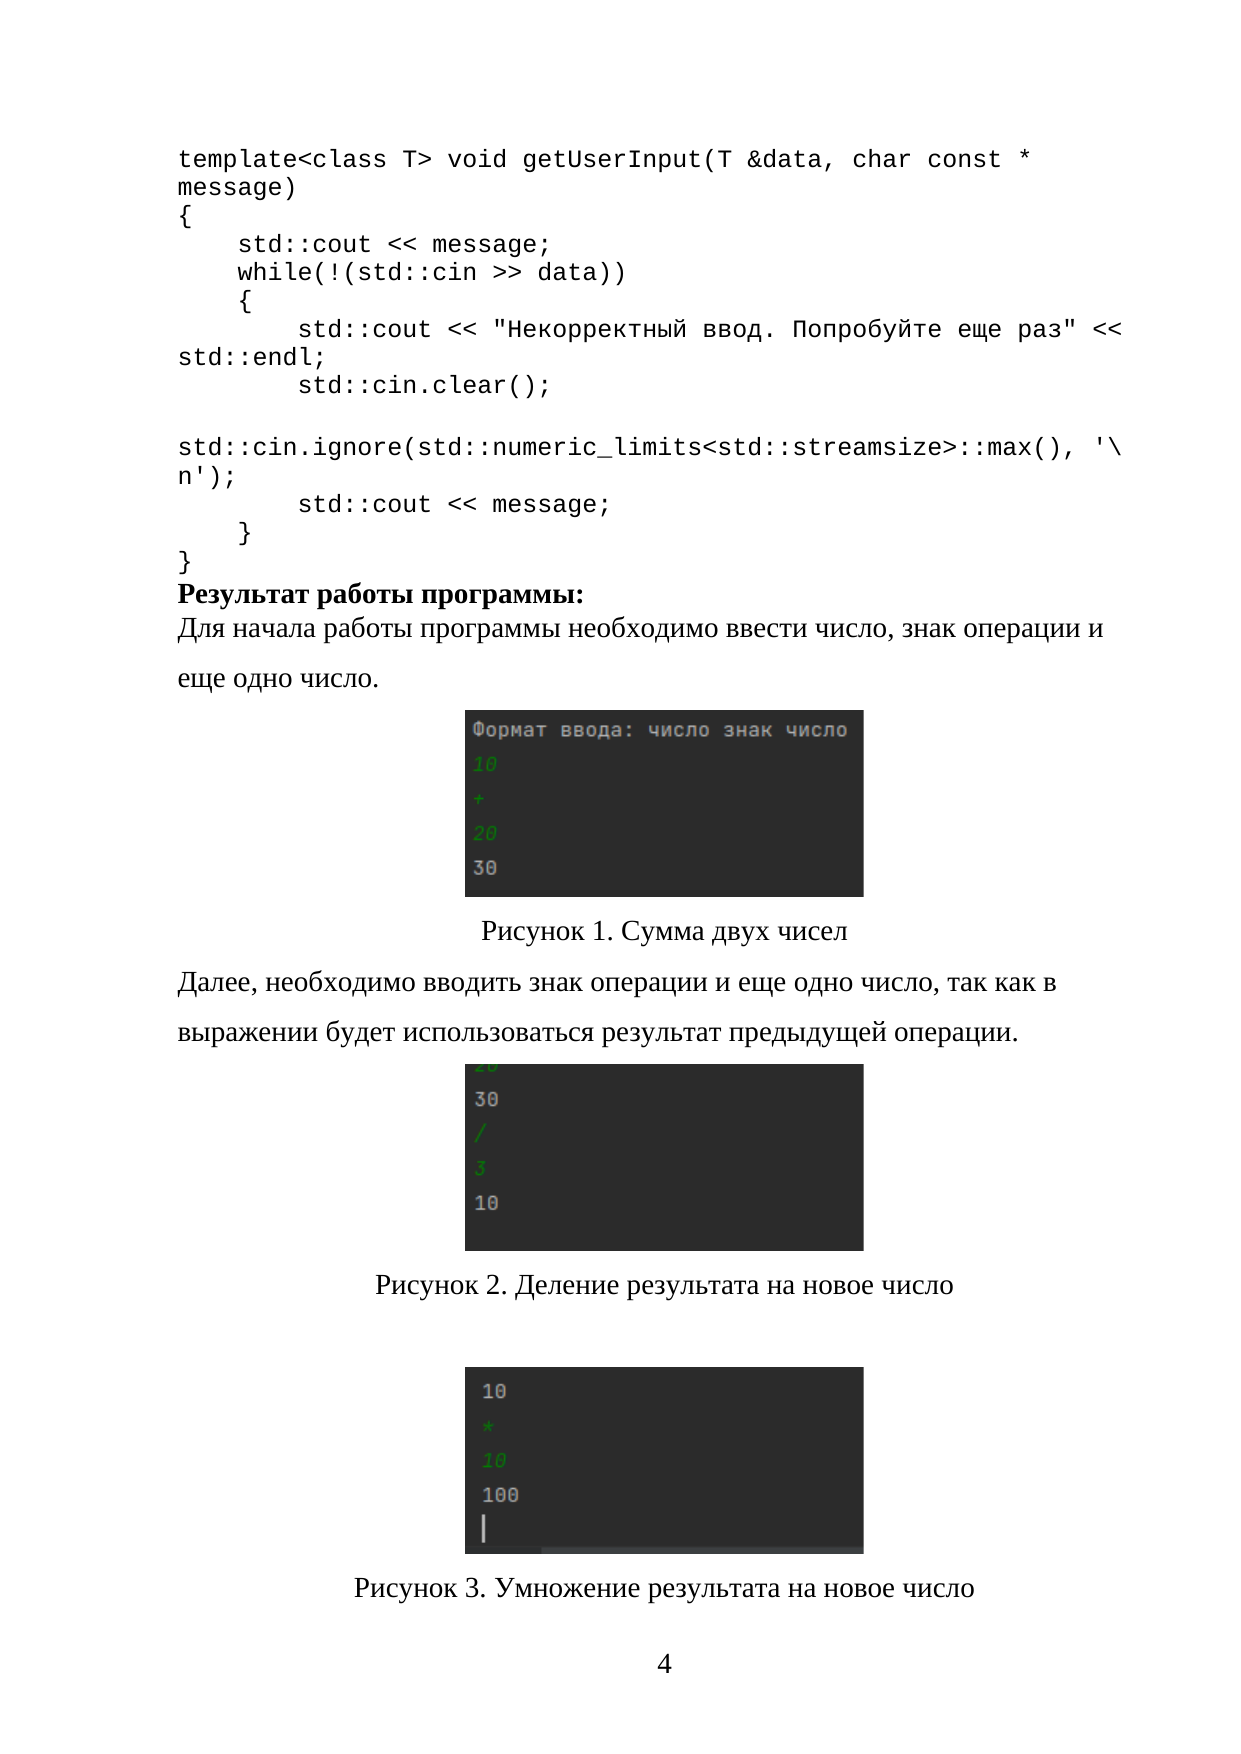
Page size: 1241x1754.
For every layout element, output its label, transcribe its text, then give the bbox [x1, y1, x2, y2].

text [177, 118, 1152, 577]
picture [465, 1064, 864, 1251]
text Рисунок 1. Сумма двух чисел [177, 913, 1152, 947]
text Результат работы программы: [177, 577, 1152, 610]
picture [465, 710, 864, 897]
text Для начала работы программы необходимо ввести число, знак операции и еще одно число. [177, 610, 1152, 694]
text Рисунок 2. Деление результата на новое число [177, 1267, 1152, 1301]
picture [465, 1367, 864, 1554]
text Рисунок 3. Умножение результата на новое число [177, 1571, 1152, 1604]
text Далее, необходимо вводить знак операции и еще одно число, так как в выражении будет использоваться результат предыдущей операции. [177, 964, 1152, 1048]
